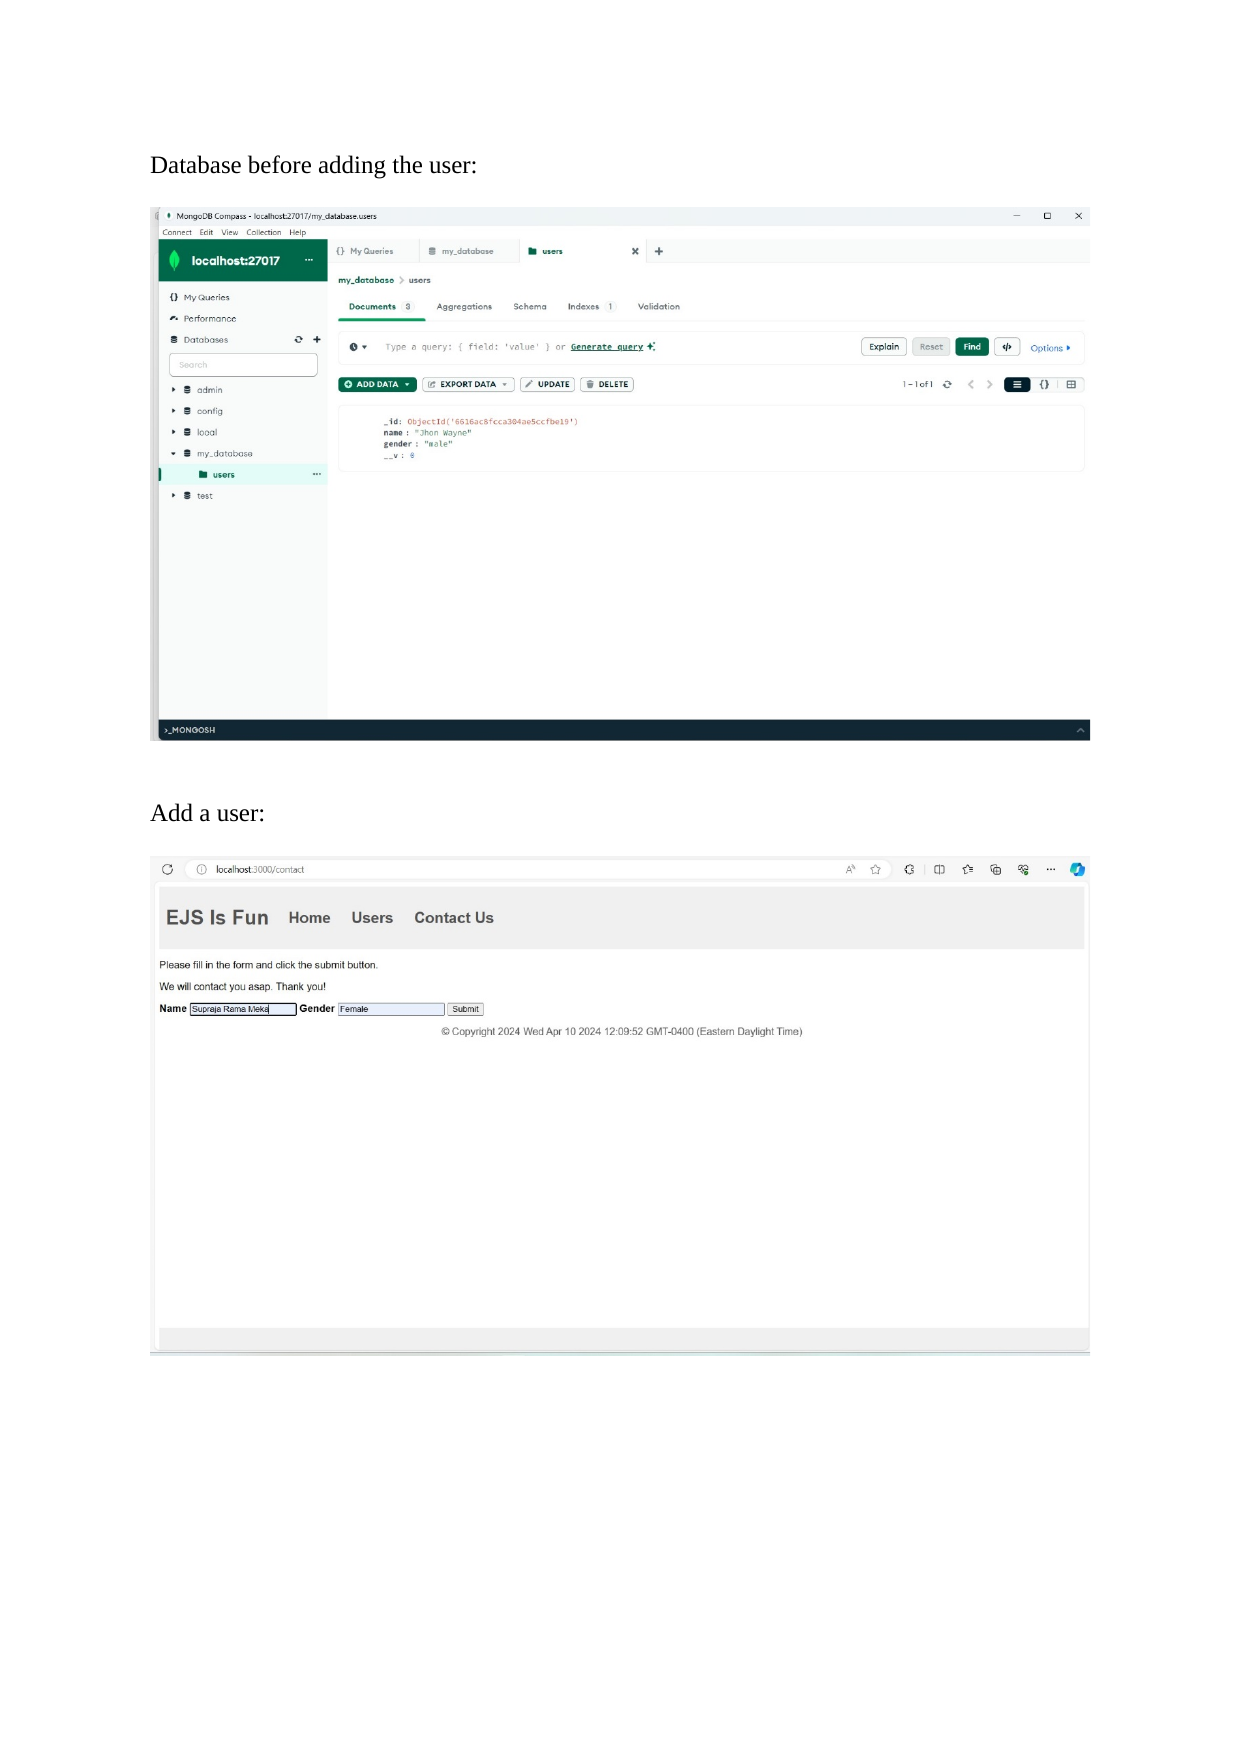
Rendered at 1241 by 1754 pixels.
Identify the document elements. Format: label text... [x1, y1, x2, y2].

picture [150, 856, 1091, 1356]
text Database before adding the user: [150, 150, 1090, 179]
picture [150, 207, 1091, 741]
text Add a user: [150, 798, 1090, 827]
